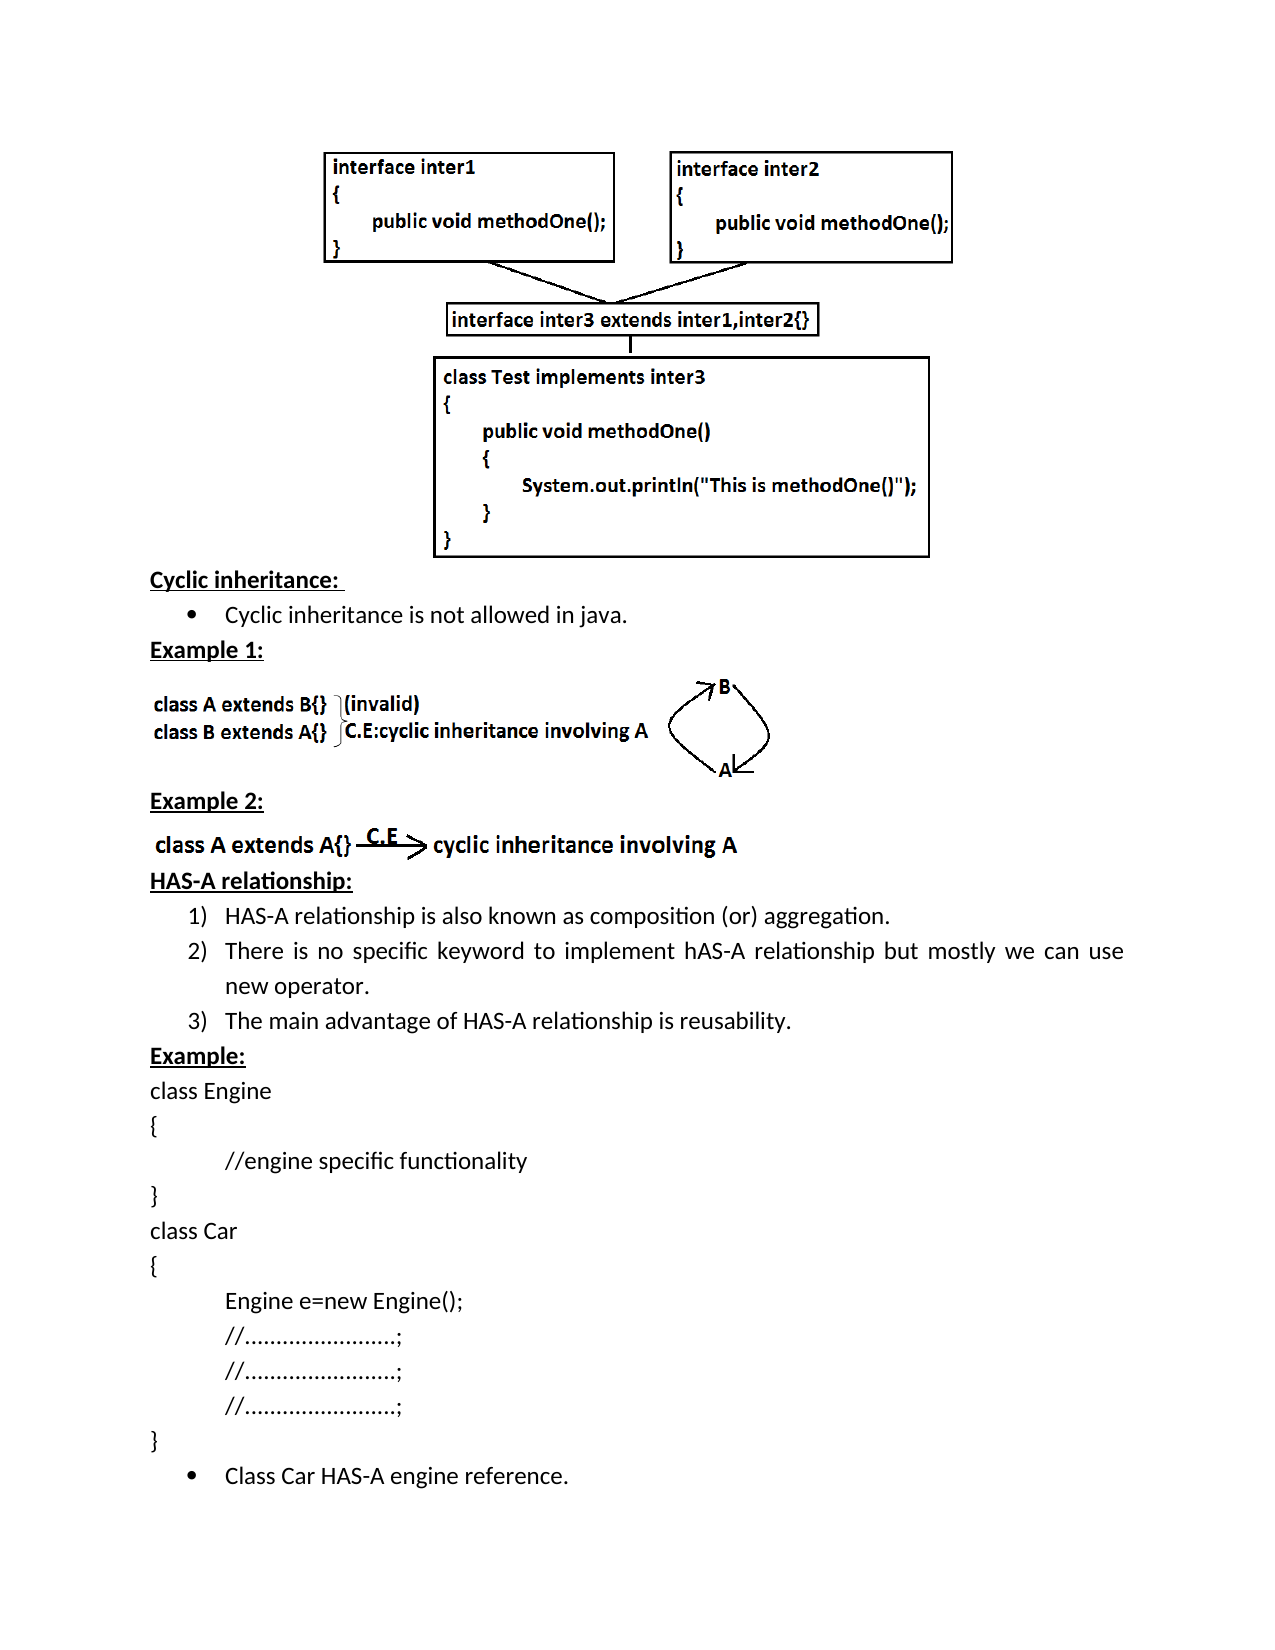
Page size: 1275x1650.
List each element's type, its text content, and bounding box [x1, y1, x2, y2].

text { [150, 1250, 1125, 1281]
list Class Car HAS-A engine reference. [187, 1460, 1125, 1491]
text } [150, 1180, 1125, 1211]
text class Car [150, 1215, 1125, 1246]
text } [150, 1425, 1125, 1456]
text //........................; [150, 1320, 1125, 1351]
text //engine specific functionality [150, 1145, 1125, 1176]
list HAS-A relationship is also known as composition (or) aggregation. [187, 900, 1125, 931]
list Cyclic inheritance is not allowed in java. [187, 599, 1125, 629]
picture [150, 668, 777, 782]
text //........................; [150, 1390, 1125, 1421]
text //........................; [150, 1355, 1125, 1386]
text HAS-A relationship: [150, 865, 1125, 896]
picture [150, 820, 739, 861]
text Cyclic inheritance: [150, 564, 1125, 594]
text Example: [150, 1040, 1125, 1071]
list The main advantage of HAS-A relationship is reusability. [187, 1005, 1125, 1036]
text Engine e=new Engine(); [150, 1285, 1125, 1316]
picture [319, 150, 956, 560]
text class Engine [150, 1075, 1125, 1106]
text Example 2: [150, 786, 1125, 816]
text { [150, 1110, 1125, 1141]
text Example 1: [150, 634, 1125, 664]
list There is no specific keyword to implement hAS-A relationship but mostly we can use new operator. [187, 935, 1125, 1001]
